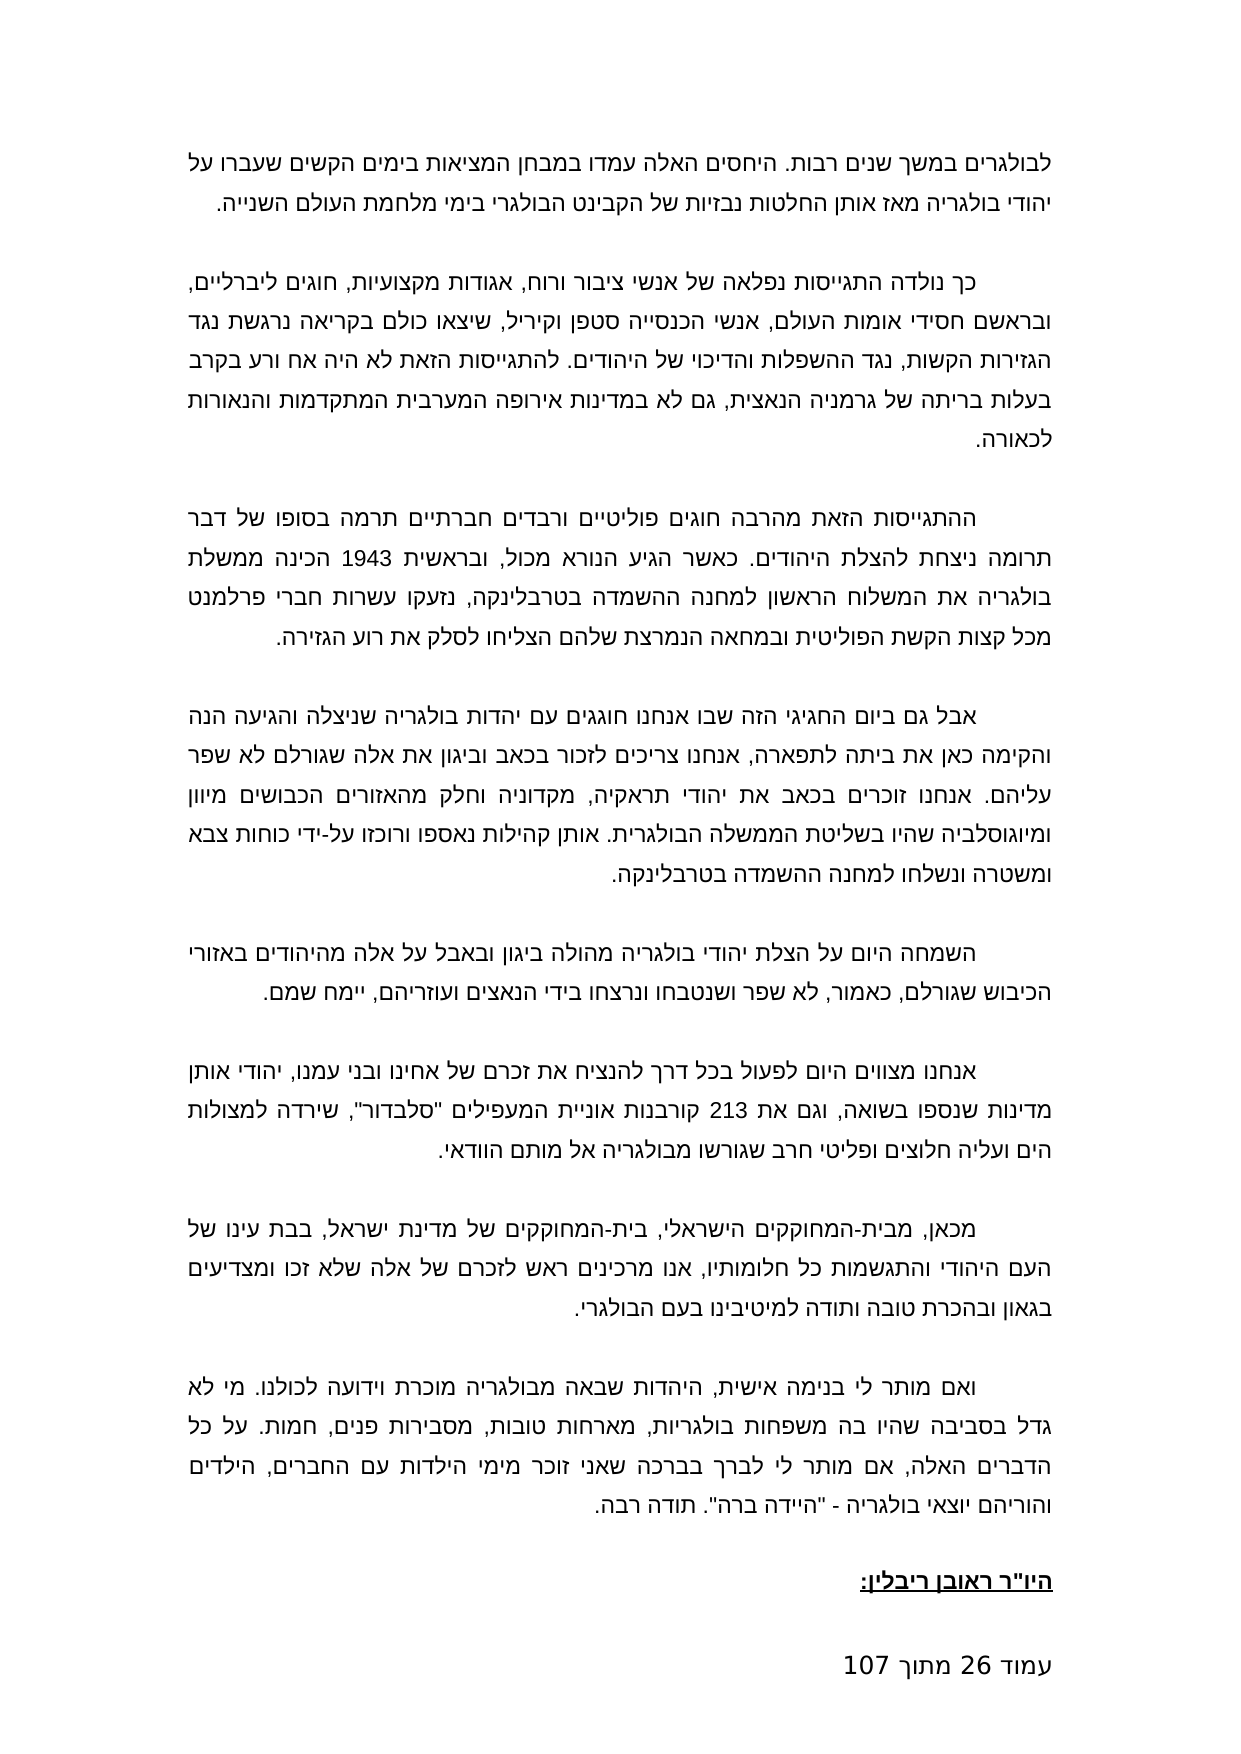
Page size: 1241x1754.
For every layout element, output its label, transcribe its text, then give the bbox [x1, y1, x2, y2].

text השמחה היום על הצלת יהודי בולגריה מהולה ביגון ובאבל על אלה מהיהודים באזורי הכיבוש שגורלם, כאמור, לא שפר ושנטבחו ונרצחו בידי הנאצים ועוזריהם, יימח שמם. [187, 939, 1053, 1005]
text אבל גם ביום החגיגי הזה שבו אנחנו חוגגים עם יהדות בולגריה שניצלה והגיעה הנה והקימה כאן את ביתה לתפארה, אנחנו צריכים לזכור בכאב וביגון את אלה שגורלם לא שפר עליהם. אנחנו זוכרים בכאב את יהודי תראקיה, מקדוניה וחלק מהאזורים הכבושים מיוון ומיוגוסלביה שהיו בשליטת הממשלה הבולגרית. אותן קהילות נאספו ורוכזו על-ידי כוחות צבא ומשטרה ונשלחו למחנה ההשמדה בטרבלינקה. [187, 703, 1053, 887]
text מכאן, מבית-המחוקקים הישראלי, בית-המחוקקים של מדינת ישראל, בבת עינו של העם היהודי והתגשמות כל חלומותיו, אנו מרכינים ראש לזכרם של אלה שלא זכו ומצדיעים בגאון ובהכרת טובה ותודה למיטיבינו בעם הבולגרי. [187, 1216, 1053, 1321]
text כך נולדה התגייסות נפלאה של אנשי ציבור ורוח, אגודות מקצועיות, חוגים ליברליים, ובראשם חסידי אומות העולם, אנשי הכנסייה סטפן וקיריל, שיצאו כולם בקריאה נרגשת נגד הגזירות הקשות, נגד ההשפלות והדיכוי של היהודים. להתגייסות הזאת לא היה אח ורע בקרב בעלות בריתה של גרמניה הנאצית, גם לא במדינות אירופה המערבית המתקדמות והנאורות לכאורה. [187, 268, 1053, 453]
text היו"ר ראובן ריבלין: [187, 1568, 1053, 1594]
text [187, 150, 1053, 216]
text ההתגייסות הזאת מהרבה חוגים פוליטיים ורבדים חברתיים תרמה בסופו של דבר תרומה ניצחת להצלת היהודים. כאשר הגיע הנורא מכול, ובראשית 1943 הכינה ממשלת בולגריה את המשלוח הראשון למחנה ההשמדה בטרבלינקה, נזעקו עשרות חברי פרלמנט מכל קצות הקשת הפוליטית ובמחאה הנמרצת שלהם הצליחו לסלק את רוע הגזירה. [187, 505, 1053, 650]
text אנחנו מצווים היום לפעול בכל דרך להנציח את זכרם של אחינו ובני עמנו, יהודי אותן מדינות שנספו בשואה, וגם את 213 קורבנות אוניית המעפילים "סלבדור", שירדה למצולות הים ועליה חלוצים ופליטי חרב שגורשו מבולגריה אל מותם הוודאי. [187, 1058, 1053, 1163]
text ואם מותר לי בנימה אישית, היהדות שבאה מבולגריה מוכרת וידועה לכולנו. מי לא גדל בסביבה שהיו בה משפחות בולגריות, מארחות טובות, מסבירות פנים, חמות. על כל הדברים האלה, אם מותר לי לברך בברכה שאני זוכר מימי הילדות עם החברים, הילדים והוריהם יוצאי בולגריה - "היידה ברה". תודה רבה. [187, 1374, 1053, 1519]
